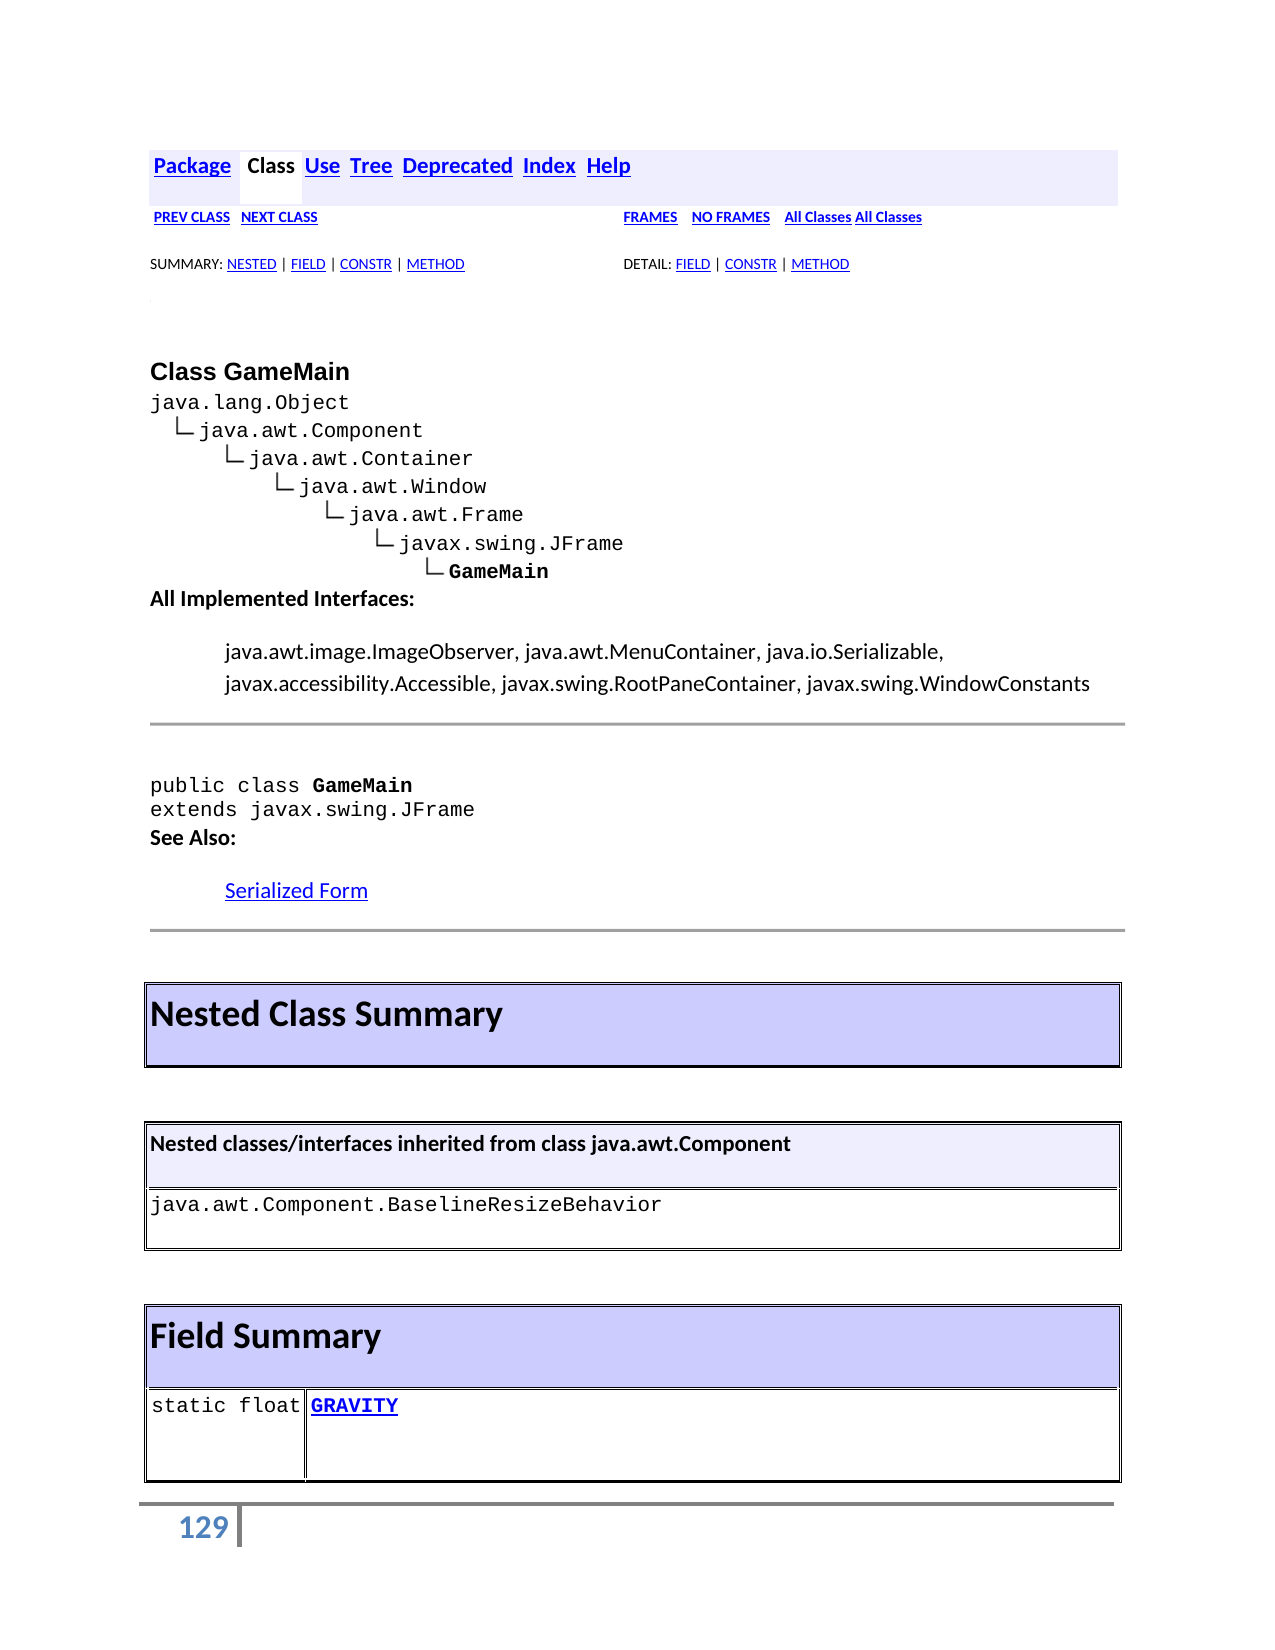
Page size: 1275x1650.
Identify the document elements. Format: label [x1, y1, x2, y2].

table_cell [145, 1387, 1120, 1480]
picture [225, 443, 249, 466]
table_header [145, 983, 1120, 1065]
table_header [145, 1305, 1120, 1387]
picture [325, 500, 349, 522]
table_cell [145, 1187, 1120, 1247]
picture [425, 556, 449, 578]
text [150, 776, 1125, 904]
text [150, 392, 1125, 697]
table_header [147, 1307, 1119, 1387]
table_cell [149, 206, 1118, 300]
picture [375, 528, 399, 550]
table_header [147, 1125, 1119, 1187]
picture [175, 415, 199, 438]
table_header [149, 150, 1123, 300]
picture [275, 471, 299, 494]
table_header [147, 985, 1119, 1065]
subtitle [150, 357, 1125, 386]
